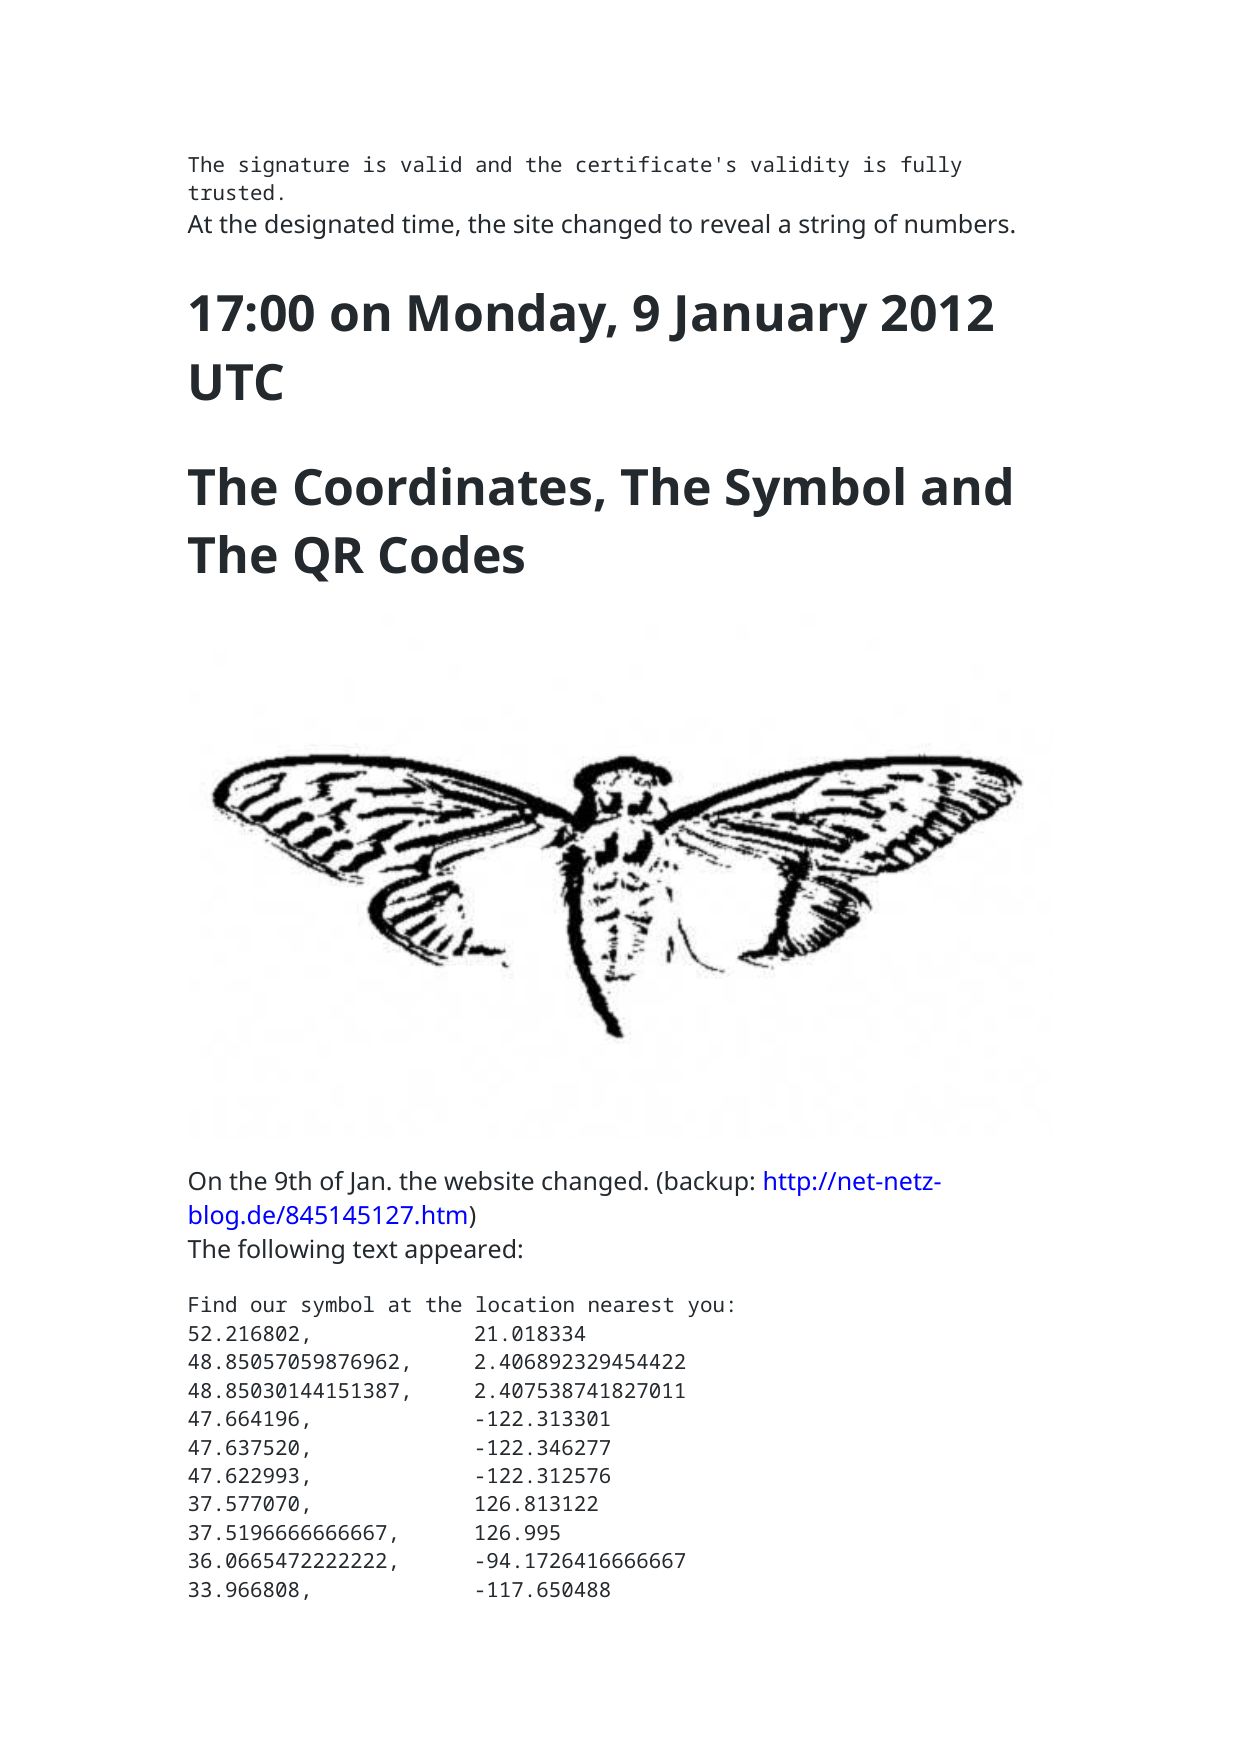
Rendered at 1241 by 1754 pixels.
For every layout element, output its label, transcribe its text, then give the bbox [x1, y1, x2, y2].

text At the designated time, the site changed to reveal a string of numbers. [187, 207, 1053, 241]
text 37.577070, 126.813122 [187, 1489, 1053, 1518]
text 36.0665472222222, -94.1726416666667 [187, 1546, 1053, 1575]
text 47.664196, -122.313301 [187, 1404, 1053, 1433]
text 47.637520, -122.346277 [187, 1433, 1053, 1461]
text 48.85030144151387, 2.407538741827011 [187, 1376, 1053, 1404]
picture [187, 613, 1053, 1139]
text The signature is valid and the certificate's validity is fully trusted. [187, 150, 1053, 207]
text Find our symbol at the location nearest you: [187, 1291, 1053, 1319]
text 52.216802, 21.018334 [187, 1319, 1053, 1347]
text 33.966808, -117.650488 [187, 1575, 1053, 1603]
text 47.622993, -122.312576 [187, 1461, 1053, 1489]
text 48.85057059876962, 2.406892329454422 [187, 1347, 1053, 1376]
text 17:00 on Monday, 9 January 2012 UTC [187, 278, 1053, 415]
text The Coordinates, The Symbol and The QR Codes [187, 452, 1053, 588]
text 37.5196666666667, 126.995 [187, 1518, 1053, 1546]
text On the 9th of Jan. the website changed. (backup: http://net-netz-blog.de/845145127.htm) The following text appeared: [187, 1163, 1053, 1266]
